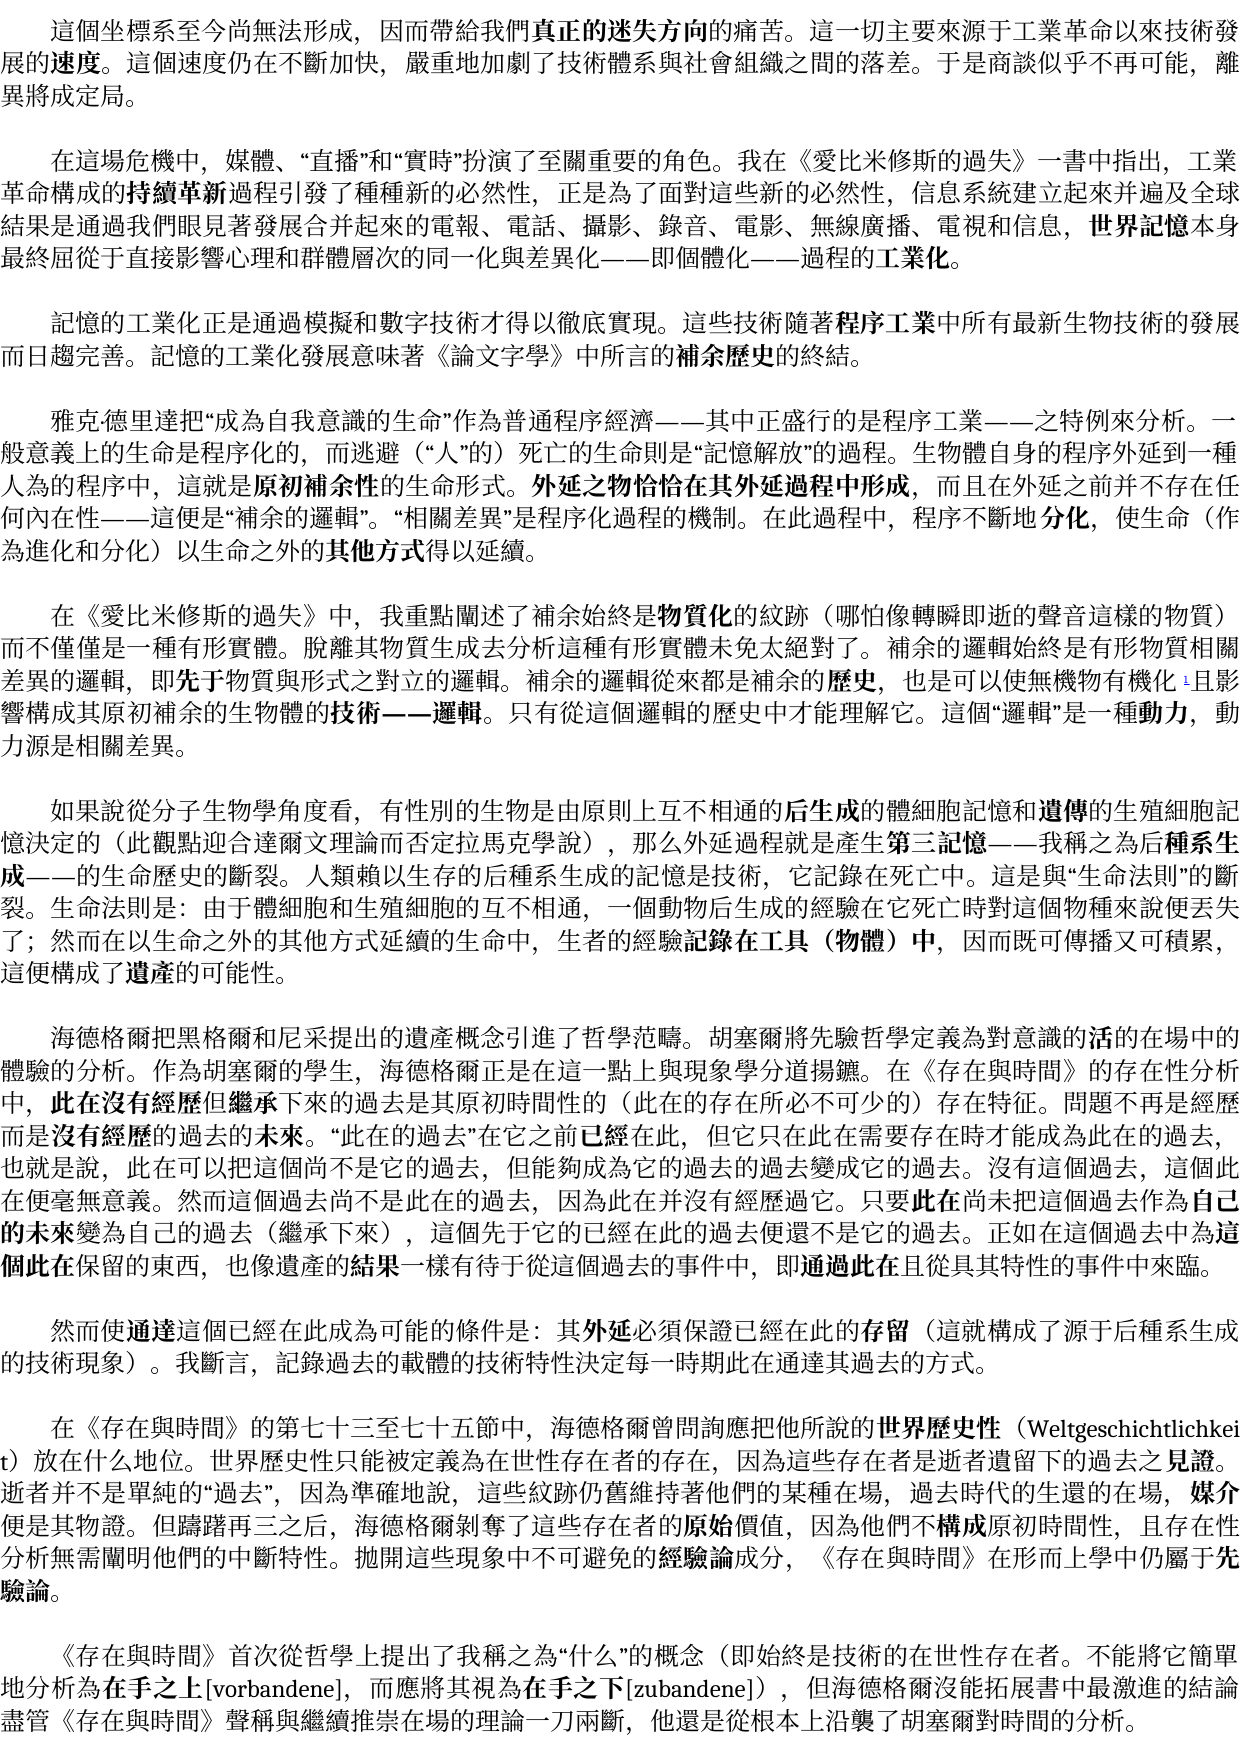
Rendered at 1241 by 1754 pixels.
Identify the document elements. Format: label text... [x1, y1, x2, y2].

text 海德格爾把黑格爾和尼采提出的遺產概念引進了哲學范疇。胡塞爾將先驗哲學定義為對意識的活的在場中的體驗的分析。作為胡塞爾的學生，海德格爾正是在這一點上與現象學分道揚鑣。在《存在與時間》的存在性分析中，此在沒有經歷但繼承下來的過去是其原初時間性的（此在的存在所必不可少的）存在特征。問題不再是經歷，而是沒有經歷的過去的未來。“此在的過去”在它之前已經在此，但它只在此在需要存在時才能成為此在的過去，也就是說，此在可以把這個尚不是它的過去，但能夠成為它的過去的過去變成它的過去。沒有這個過去，這個此在便毫無意義。然而這個過去尚不是此在的過去，因為此在并沒有經歷過它。只要此在尚未把這個過去作為自己的未來變為自己的過去（繼承下來），這個先于它的已經在此的過去便還不是它的過去。正如在這個過去中為這個此在保留的東西，也像遺產的結果一樣有待于從這個過去的事件中，即通過此在且從具其特性的事件中來臨。 [0, 1023, 1240, 1283]
text 這個坐標系至今尚無法形成，因而帶給我們真正的迷失方向的痛苦。這一切主要來源于工業革命以來技術發展的速度。這個速度仍在不斷加快，嚴重地加劇了技術體系與社會組織之間的落差。于是商談似乎不再可能，離異將成定局。 [0, 16, 1240, 113]
text 雅克·德里達把“成為自我意識的生命”作為普通程序經濟——其中正盛行的是程序工業——之特例來分析。一般意義上的生命是程序化的，而逃避（“人”的）死亡的生命則是“記憶解放”的過程。生物體自身的程序外延到一種人為的程序中，這就是原初補余性的生命形式。外延之物恰恰在其外延過程中形成，而且在外延之前并不存在任何內在性——這便是“補余的邏輯”。“相關差異”是程序化過程的機制。在此過程中，程序不斷地分化，使生命（作為進化和分化）以生命之外的其他方式得以延續。 [0, 406, 1240, 568]
text 如果說從分子生物學角度看，有性別的生物是由原則上互不相通的后生成的體細胞記憶和遺傳的生殖細胞記憶決定的（此觀點迎合達爾文理論而否定拉馬克學說），那么外延過程就是產生第三記憶——我稱之為后種系生成——的生命歷史的斷裂。人類賴以生存的后種系生成的記憶是技術，它記錄在死亡中。這是與“生命法則”的斷裂。生命法則是：由于體細胞和生殖細胞的互不相通，一個動物后生成的經驗在它死亡時對這個物種來說便丟失了；然而在以生命之外的其他方式延續的生命中，生者的經驗記錄在工具（物體）中，因而既可傳播又可積累，這便構成了遺產的可能性。 [0, 796, 1240, 991]
text 《存在與時間》首次從哲學上提出了我稱之為“什么”的概念（即始終是技術的在世性存在者。不能將它簡單地分析為在手之上[vorbandene]，而應將其視為在手之下[zubandene]），但海德格爾沒能拓展書中最激進的結論。盡管《存在與時間》聲稱與繼續推崇在場的理論一刀兩斷，他還是從根本上沿襲了胡塞爾對時間的分析。 [0, 1641, 1240, 1738]
text 在這場危機中，媒體、“直播”和“實時”扮演了至關重要的角色。我在《愛比米修斯的過失》一書中指出，工業革命構成的持續革新過程引發了種種新的必然性，正是為了面對這些新的必然性，信息系統建立起來并遍及全球，結果是通過我們眼見著發展合并起來的電報、電話、攝影、錄音、電影、無線廣播、電視和信息，世界記憶本身最終屈從于直接影響心理和群體層次的同一化與差異化——即個體化——過程的工業化。 [0, 146, 1240, 276]
text 在《存在與時間》的第七十三至七十五節中，海德格爾曾問詢應把他所說的世界歷史性（Weltgeschichtlichkeit）放在什么地位。世界歷史性只能被定義為在世性存在者的存在，因為這些存在者是逝者遺留下的過去之見證。逝者并不是單純的“過去”，因為準確地說，這些紋跡仍舊維持著他們的某種在場，過去時代的生還的在場，媒介便是其物證。但躊躇再三之后，海德格爾剝奪了這些存在者的原始價值，因為他們不構成原初時間性，且存在性分析無需闡明他們的中斷特性。拋開這些現象中不可避免的經驗論成分，《存在與時間》在形而上學中仍屬于先驗論。 [0, 1413, 1240, 1608]
text 在《愛比米修斯的過失》中，我重點闡述了補余始終是物質化的紋跡（哪怕像轉瞬即逝的聲音這樣的物質），而不僅僅是一種有形實體。脫離其物質生成去分析這種有形實體未免太絕對了。補余的邏輯始終是有形物質相關差異的邏輯，即先于物質與形式之對立的邏輯。補余的邏輯從來都是補余的歷史，也是可以使無機物有機化1且影響構成其原初補余的生物體的技術——邏輯。只有從這個邏輯的歷史中才能理解它。這個“邏輯”是一種動力，動力源是相關差異。 [0, 601, 1240, 763]
text 記憶的工業化正是通過模擬和數字技術才得以徹底實現。這些技術隨著程序工業中所有最新生物技術的發展而日趨完善。記憶的工業化發展意味著《論文字學》中所言的補余歷史的終結。 [0, 308, 1240, 373]
text 然而使通達這個已經在此成為可能的條件是：其外延必須保證已經在此的存留（這就構成了源于后種系生成的技術現象）。我斷言，記錄過去的載體的技術特性決定每一時期此在通達其過去的方式。 [0, 1316, 1240, 1381]
